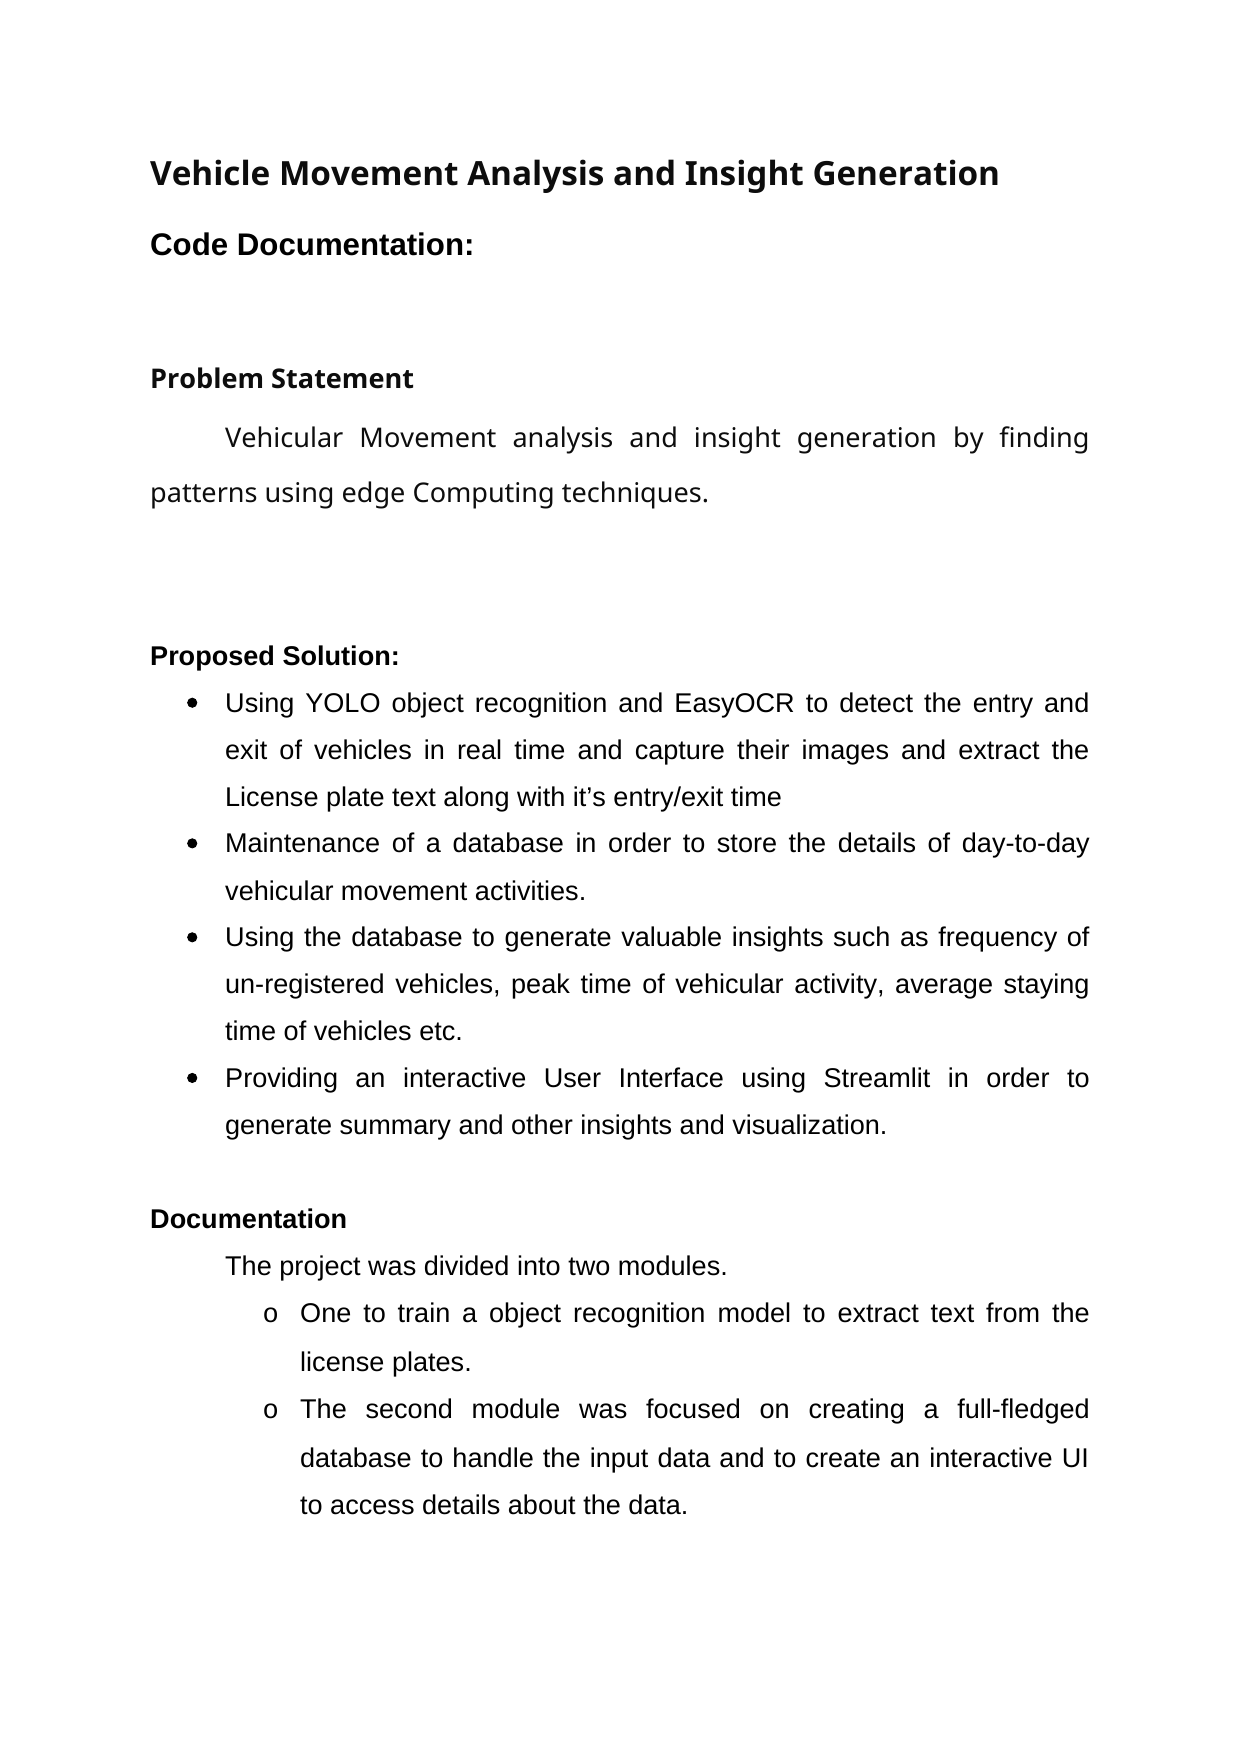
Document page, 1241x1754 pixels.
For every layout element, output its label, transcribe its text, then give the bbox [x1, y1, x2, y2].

subtitle Problem Statement [150, 359, 1090, 396]
subtitle Vehicle Movement Analysis and Insight Generation [150, 150, 1090, 195]
text Vehicular Movement analysis and insight generation by finding patterns using edge Computing techniques. [150, 419, 1090, 511]
text Code Documentation: [150, 226, 1090, 262]
list The second module was focused on creating a full-fledged database to handle the input data and to create an interactive UI to access details about the data. [262, 1393, 1090, 1520]
text The project was divided into two modules. [150, 1250, 1090, 1281]
text Documentation [150, 1203, 1090, 1234]
list Using the database to generate valuable insights such as frequency of un-registered vehicles, peak time of vehicular activity, average staying time of vehicles etc. [187, 921, 1090, 1046]
list Providing an interactive User Interface using Streamlit in order to generate summary and other insights and visualization. [187, 1062, 1090, 1140]
list Using YOLO object recognition and EasyOCR to detect the entry and exit of vehicles in real time and capture their images and extract the License plate text along with it’s entry/exit time [187, 687, 1090, 812]
list One to train a object recognition model to extract text from the license plates. [262, 1297, 1090, 1377]
text Proposed Solution: [150, 640, 1090, 671]
list Maintenance of a database in order to store the details of day-to-day vehicular movement activities. [187, 827, 1090, 906]
